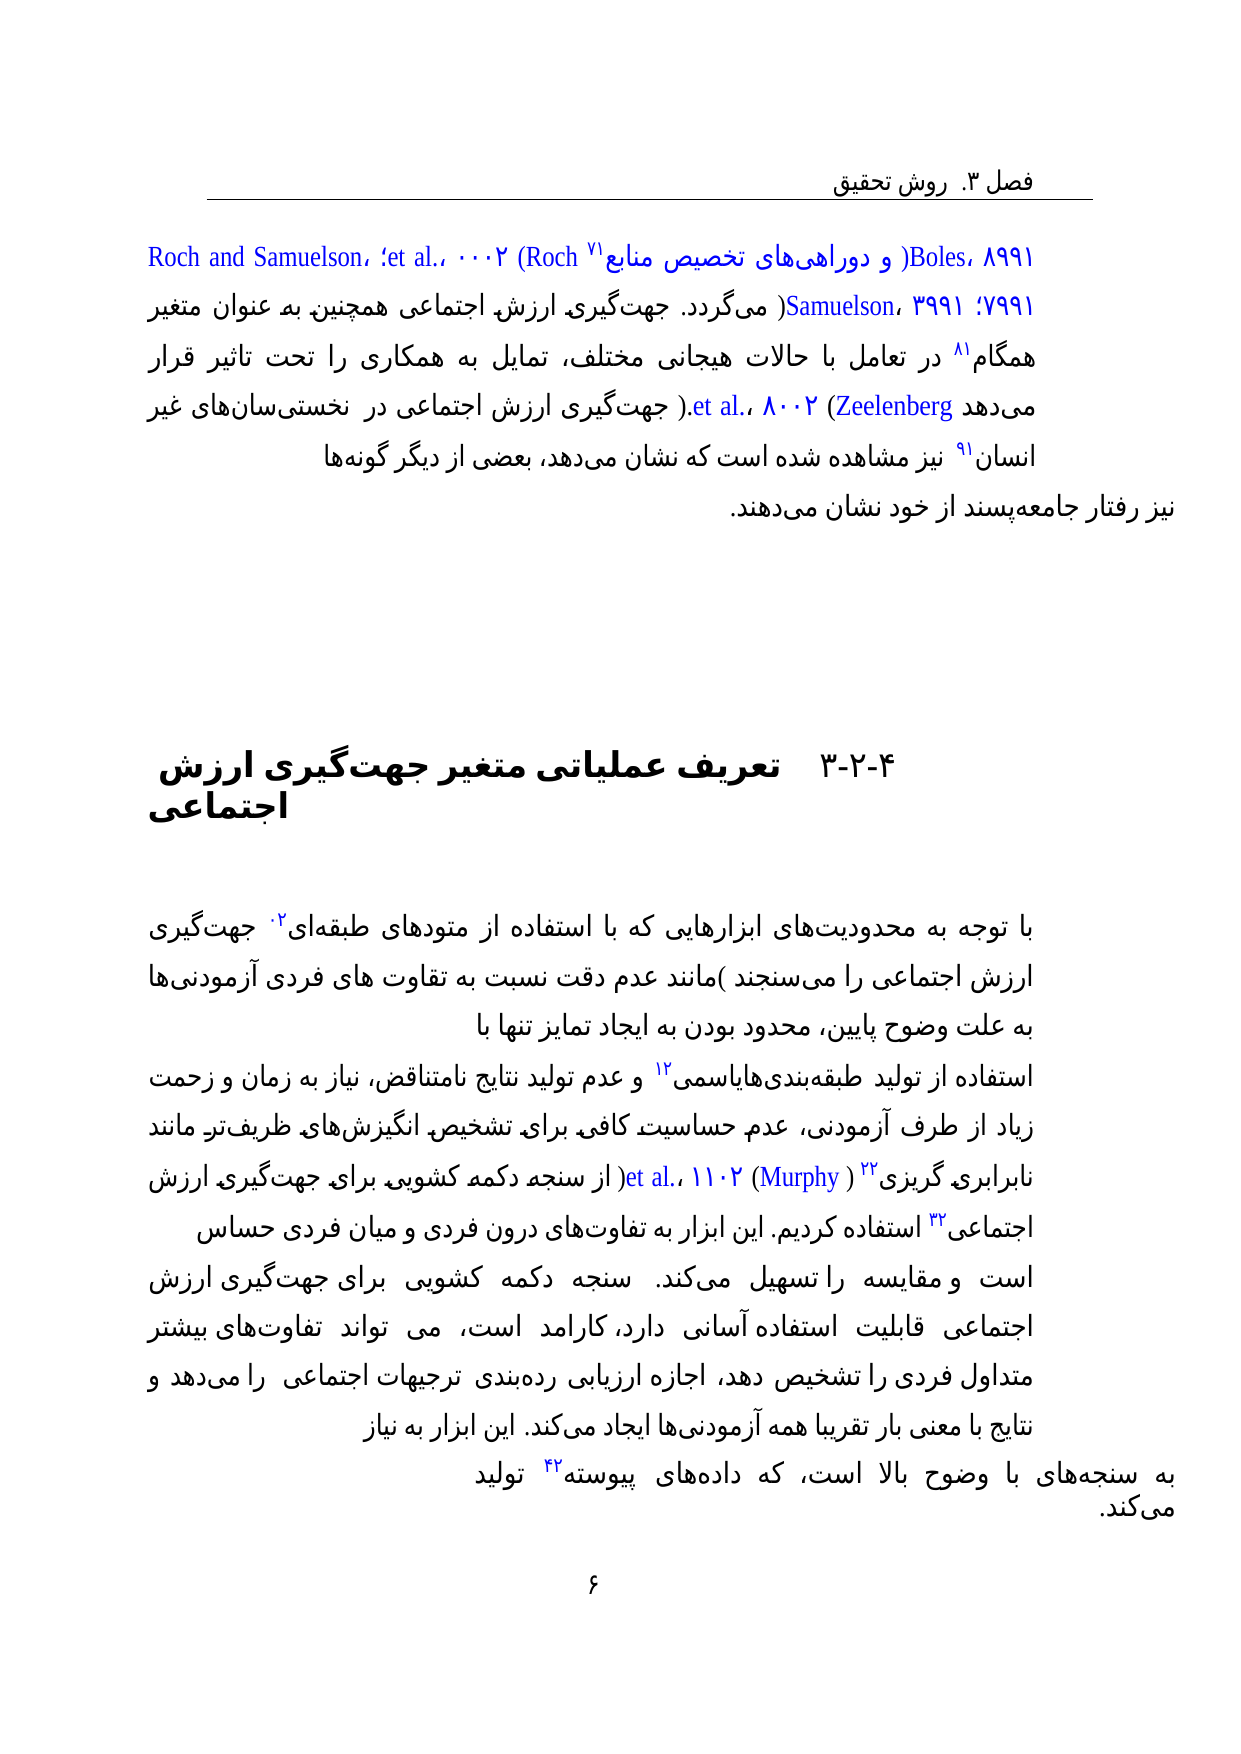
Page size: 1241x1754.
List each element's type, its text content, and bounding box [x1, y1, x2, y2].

text اﺳﺘﻔﺎده از ﺗﻮﻟﯿﺪ ﻃﺒﻘﻪﺑﻨﺪیﻫﺎیاﺳﻤﯽ۱۲ و ﻋﺪم ﺗﻮﻟﯿﺪ ﻧﺘﺎﯾﺞ ﻧﺎﻣﺘﻨﺎﻗﺾ، ﻧﯿﺎز ﺑﻪ زﻣﺎن و زﺣﻤﺖ زﯾﺎد از ﻃﺮف آزﻣﻮدﻧﯽ، ﻋﺪم ﺣﺴﺎﺳﯿﺖ ﮐﺎﻓﯽ ﺑﺮای ﺗﺸﺨﯿﺺ اﻧﮕﯿﺰشﻫﺎی ﻇﺮﯾﻒﺗﺮ ﻣﺎﻧﻨﺪ ﻧﺎﺑﺮاﺑﺮی ﮔﺮﯾﺰی۲۲ ( Murphy) et al.، ۱۱۰۲( از ﺳﻨﺠﻪ دﮐﻤﻪ ﮐﺸﻮﯾﯽ ﺑﺮای ﺟﻬﺖﮔﯿﺮی ارزش اﺟﺘﻤﺎﻋﯽ۳۲ اﺳﺘﻔﺎده ﮐﺮدﯾﻢ. اﯾﻦ اﺑﺰار ﺑﻪ ﺗﻔﺎوتﻫﺎی درون ﻓﺮدی و ﻣﯿﺎن ﻓﺮدی ﺣﺴﺎس اﺳﺖ و ﻣﻘﺎﯾﺴﻪ را ﺗﺴﻬﯿﻞ ﻣﯽﮐﻨﺪ. ﺳﻨﺠﻪ دﮐﻤﻪ ﮐﺸﻮﯾﯽ ﺑﺮای ﺟﻬﺖﮔﯿﺮی ارزش اﺟﺘﻤﺎﻋﯽ ﻗﺎﺑﻠﯿﺖ اﺳﺘﻔﺎده آﺳﺎﻧﯽ دارد، ﮐﺎراﻣﺪ اﺳﺖ، ﻣﯽ ﺗﻮاﻧﺪ ﺗﻔﺎوتﻫﺎی ﺑﯿﺸﺘﺮ ﻣﺘﺪاول ﻓﺮدی را ﺗﺸﺨﯿﺺ دﻫﺪ، اﺟﺎزه ارزﯾﺎﺑﯽ ردهﺑﻨﺪی ﺗﺮﺟﯿﻬﺎت اﺟﺘﻤﺎﻋﯽ را ﻣﯽدﻫﺪ و ﻧﺘﺎﯾﺞ ﺑﺎ ﻣﻌﻨﯽ ﺑﺎر ﺗﻘﺮﯾﺒﺎ ﻫﻤﻪ آزﻣﻮدﻧﯽﻫﺎ اﯾﺠﺎد ﻣﯽﮐﻨﺪ. اﯾﻦ اﺑﺰار ﺑﻪ ﻧﯿﺎز [148, 1057, 1034, 1441]
text ﺑﻪ ﺳﻨﺠﻪﻫﺎی ﺑﺎ وﺿﻮح ﺑﺎﻻ اﺳﺖ، ﮐﻪ دادهﻫﺎی ﭘﯿﻮﺳﺘﻪ۴۲ ﺗﻮﻟﯿﺪ ﻣﯽﮐﻨﺪ. [474, 1457, 1176, 1523]
text Boles، ۸۹۹۱( و دوراﻫﯽﻫﺎی ﺗﺨﺼﯿﺺ ﻣﻨﺎﺑﻊ۷۱ Roch) et al.، ۰۰۰۲؛ Roch and Samuelson، ۷۹۹۱؛ Samuelson، ۳۹۹۱( ﻣﯽﮔﺮدد. ﺟﻬﺖﮔﯿﺮی ارزش اﺟﺘﻤﺎﻋﯽ ﻫﻤﭽﻨﯿﻦ ﺑﻪ ﻋﻨﻮان ﻣﺘﻐﯿﺮ ﻫﻤﮕﺎم۸۱ در ﺗﻌﺎﻣﻞ ﺑﺎ ﺣﺎﻻت ﻫﯿﺠﺎﻧﯽ ﻣﺨﺘﻠﻒ، ﺗﻤﺎﯾﻞ ﺑﻪ ﻫﻤﮑﺎری را ﺗﺤﺖ ﺗﺎﺛﯿﺮ ﻗﺮار ﻣﯽدﻫﺪ Zeelenberg) et al.، ۸۰۰۲.( ﺟﻬﺖﮔﯿﺮی ارزش اﺟﺘﻤﺎﻋﯽ در ﻧﺨﺴﺘﯽﺳﺎنﻫﺎی ﻏﯿﺮ اﻧﺴﺎن۹۱ ﻧﯿﺰ ﻣﺸﺎﻫﺪه ﺷﺪه اﺳﺖ ﮐﻪ ﻧﺸﺎن ﻣﯽدﻫﺪ، ﺑﻌﻀﯽ از دﯾﮕﺮ ﮔﻮﻧﻪﻫﺎ [148, 237, 1036, 472]
subtitle ۳-۲-۴ ﺗﻌﺮﯾﻒ ﻋﻤﻠﯿﺎﺗﯽ ﻣﺘﻐﯿﺮ ﺟﻬﺖﮔﯿﺮی ارزش اﺟﺘﻤﺎﻋﯽ [148, 745, 1176, 826]
text ﻧﯿﺰ رﻓﺘﺎر ﺟﺎﻣﻌﻪﭘﺴﻨﺪ از ﺧﻮد ﻧﺸﺎن ﻣﯽدﻫﻨﺪ. [688, 489, 1176, 523]
text ﻓﺼﻞ ۳. روش ﺗﺤﻘﯿﻖ [162, 165, 1034, 196]
text ﺑﺎ ﺗﻮﺟﻪ ﺑﻪ ﻣﺤﺪودﯾﺖﻫﺎی اﺑﺰارﻫﺎﯾﯽ ﮐﻪ ﺑﺎ اﺳﺘﻔﺎده از ﻣﺘﻮدﻫﺎی ﻃﺒﻘﻪای۰۲ ﺟﻬﺖﮔﯿﺮی ارزش اﺟﺘﻤﺎﻋﯽ را ﻣﯽﺳﻨﺠﻨﺪ )ﻣﺎﻧﻨﺪ ﻋﺪم دﻗﺖ ﻧﺴﺒﺖ ﺑﻪ ﺗﻘﺎوت ﻫﺎی ﻓﺮدی آزﻣﻮدﻧﯽﻫﺎ ﺑﻪ ﻋﻠﺖ وﺿﻮح ﭘﺎﯾﯿﻦ، ﻣﺤﺪود ﺑﻮدن ﺑﻪ اﯾﺠﺎد ﺗﻤﺎﯾﺰ ﺗﻨﻬﺎ ﺑﺎ [148, 908, 1034, 1041]
